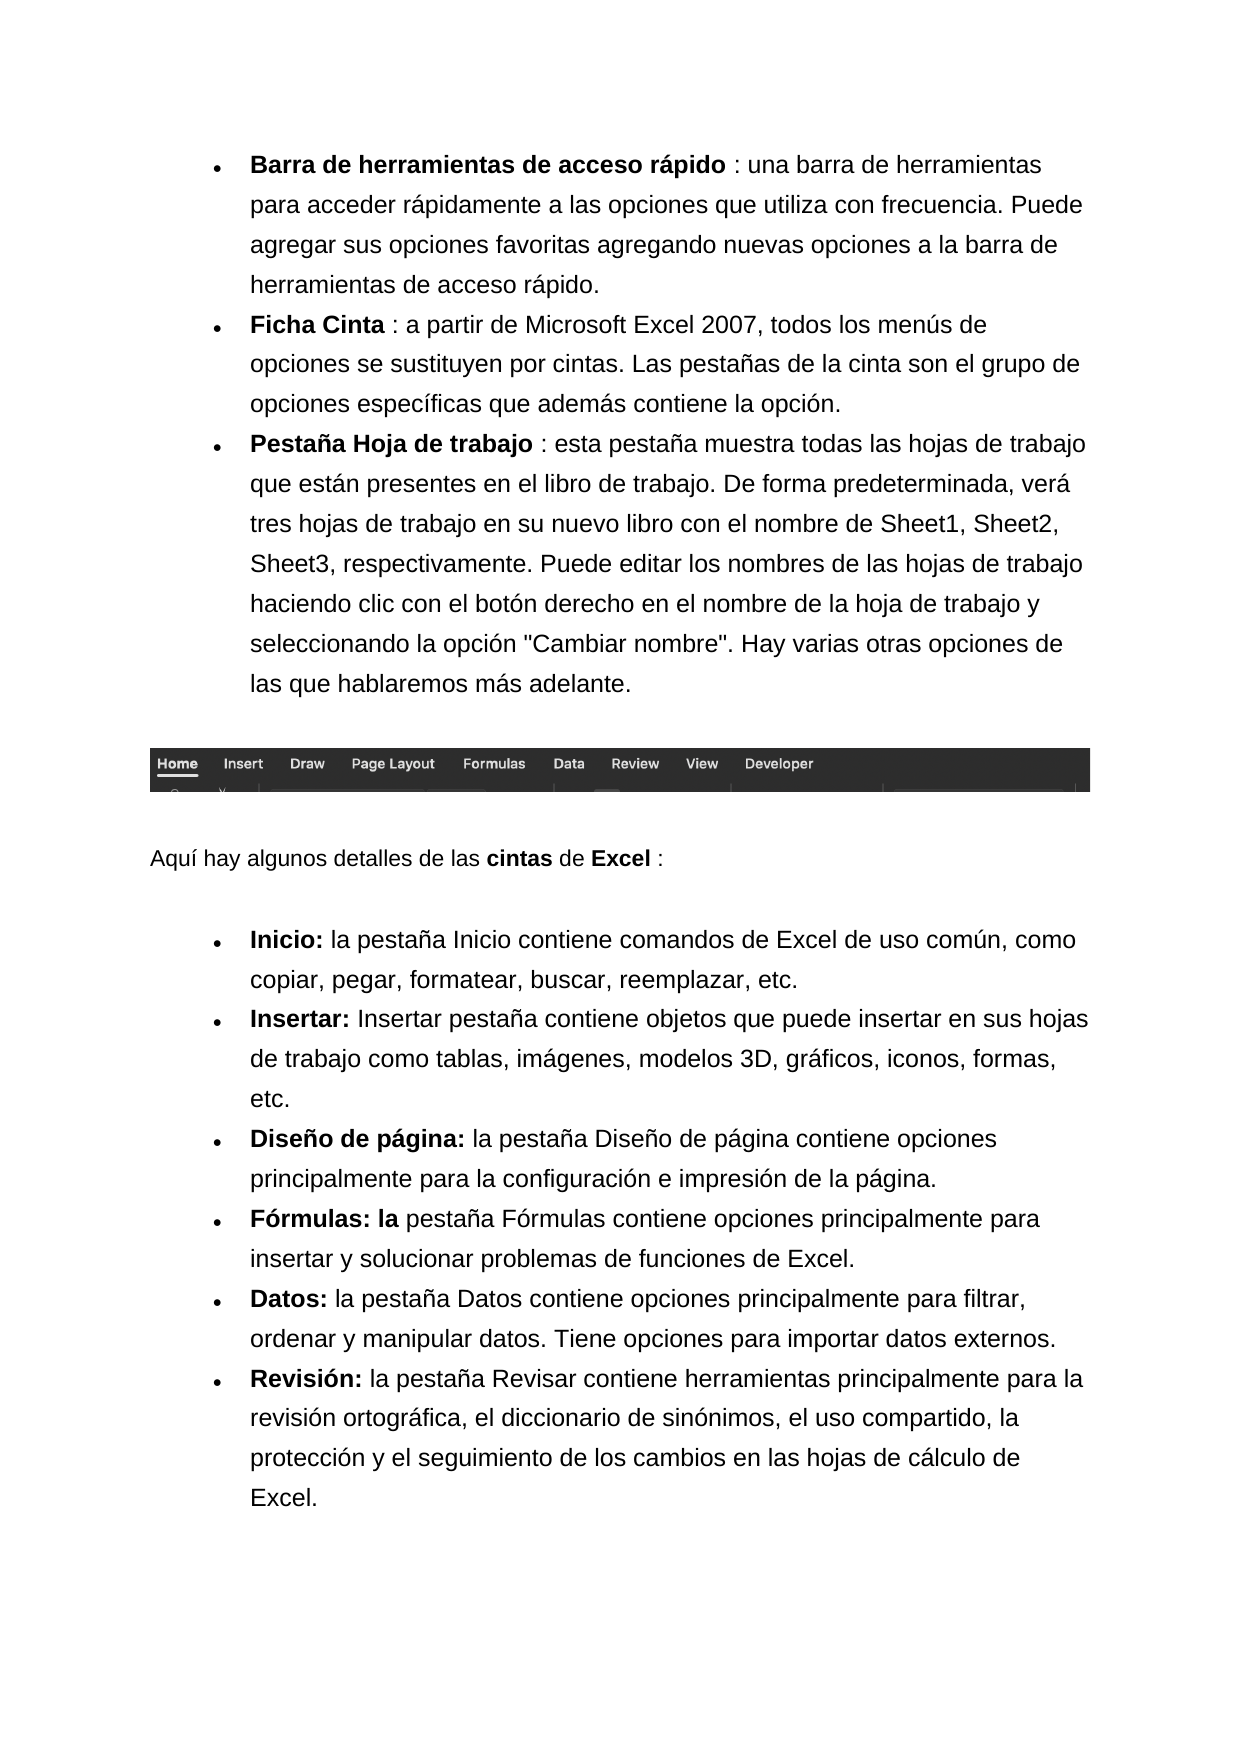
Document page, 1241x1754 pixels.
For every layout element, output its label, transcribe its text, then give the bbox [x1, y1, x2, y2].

list Revisión: la pestaña Revisar contiene herramientas principalmente para la revisión ortográfica, el diccionario de sinónimos, el uso compartido, la protección y el seguimiento de los cambios en las hojas de cálculo de Excel. [212, 1363, 1090, 1512]
list Insertar: Insertar pestaña contiene objetos que puede insertar en sus hojas de trabajo como tablas, imágenes, modelos 3D, gráficos, iconos, formas, etc. [212, 1004, 1090, 1113]
list Inicio: la pestaña Inicio contiene comandos de Excel de uso común, como copiar, pegar, formatear, buscar, reemplazar, etc. [212, 925, 1090, 993]
list Fórmulas: la pestaña Fórmulas contiene opciones principalmente para insertar y solucionar problemas de funciones de Excel. [212, 1204, 1090, 1273]
list Diseño de página: la pestaña Diseño de página contiene opciones principalmente para la configuración e impresión de la página. [212, 1124, 1090, 1193]
list Pestaña Hoja de trabajo : esta pestaña muestra todas las hojas de trabajo que están presentes en el libro de trabajo. De forma predeterminada, verá tres hojas de trabajo en su nuevo libro con el nombre de Sheet1, Sheet2, Sheet3, respectivamente. Puede editar los nombres de las hojas de trabajo haciendo clic con el botón derecho en el nombre de la hoja de trabajo y seleccionando la opción "Cambiar nombre". Hay varias otras opciones de las que hablaremos más adelante. [212, 429, 1090, 697]
list Barra de herramientas de acceso rápido : una barra de herramientas para acceder rápidamente a las opciones que utiliza con frecuencia. Puede agregar sus opciones favoritas agregando nuevas opciones a la barra de herramientas de acceso rápido. [212, 150, 1090, 298]
list Ficha Cinta : a partir de Microsoft Excel 2007, todos los menús de opciones se sustituyen por cintas. Las pestañas de la cinta son el grupo de opciones específicas que además contiene la opción. [212, 309, 1090, 418]
list Datos: la pestaña Datos contiene opciones principalmente para filtrar, ordenar y manipular datos. Tiene opciones para importar datos externos. [212, 1284, 1090, 1352]
text Aquí hay algunos detalles de las cintas de Excel : [150, 845, 1090, 871]
picture [150, 748, 1091, 792]
